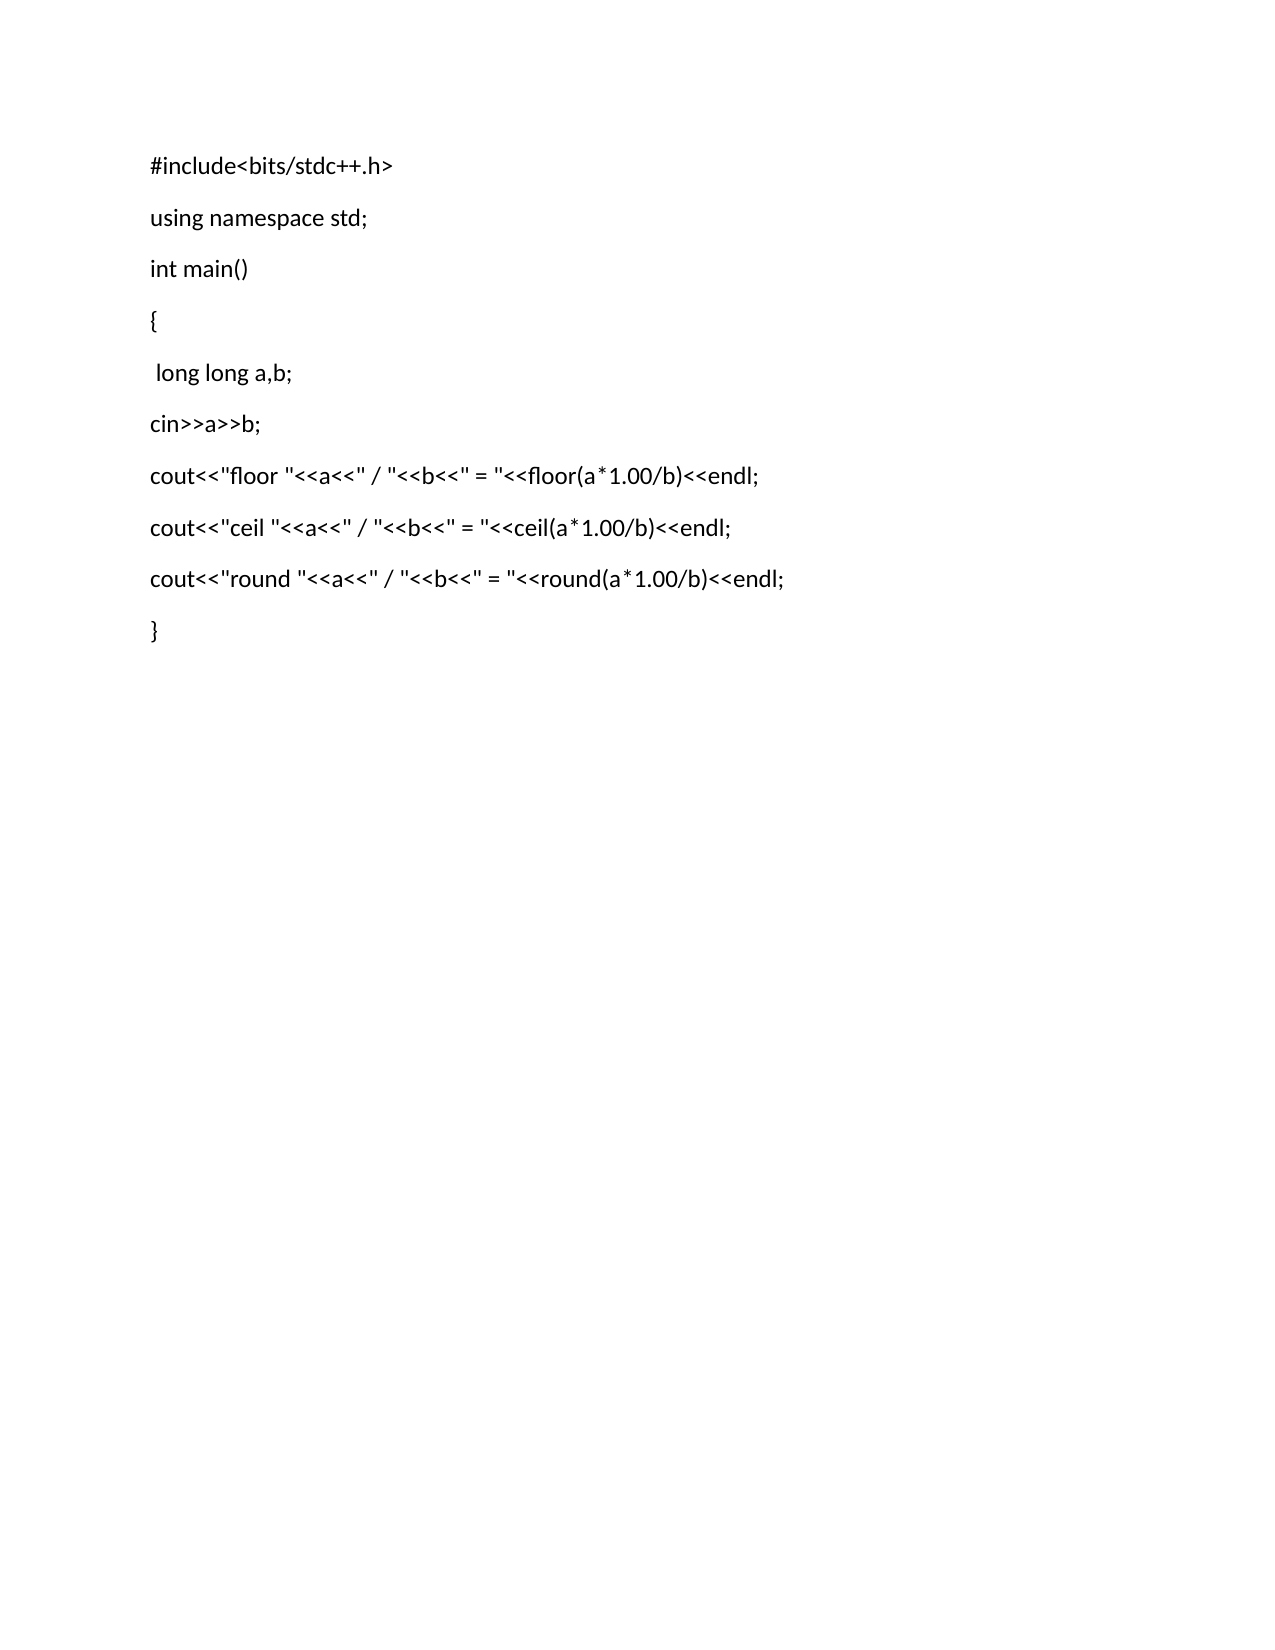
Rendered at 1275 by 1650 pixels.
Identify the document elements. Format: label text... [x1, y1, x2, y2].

text long long a,b; [150, 357, 1125, 387]
text cout<<"round "<<a<<" / "<<b<<" = "<<round(a*1.00/b)<<endl; [150, 563, 1125, 594]
text } [150, 615, 1125, 646]
text cout<<"ceil "<<a<<" / "<<b<<" = "<<ceil(a*1.00/b)<<endl; [150, 512, 1125, 542]
text { [150, 305, 1125, 336]
text int main() [150, 253, 1125, 284]
text cin>>a>>b; [150, 408, 1125, 439]
text #include<bits/stdc++.h> [150, 150, 1125, 181]
text cout<<"floor "<<a<<" / "<<b<<" = "<<floor(a*1.00/b)<<endl; [150, 460, 1125, 491]
text using namespace std; [150, 202, 1125, 232]
